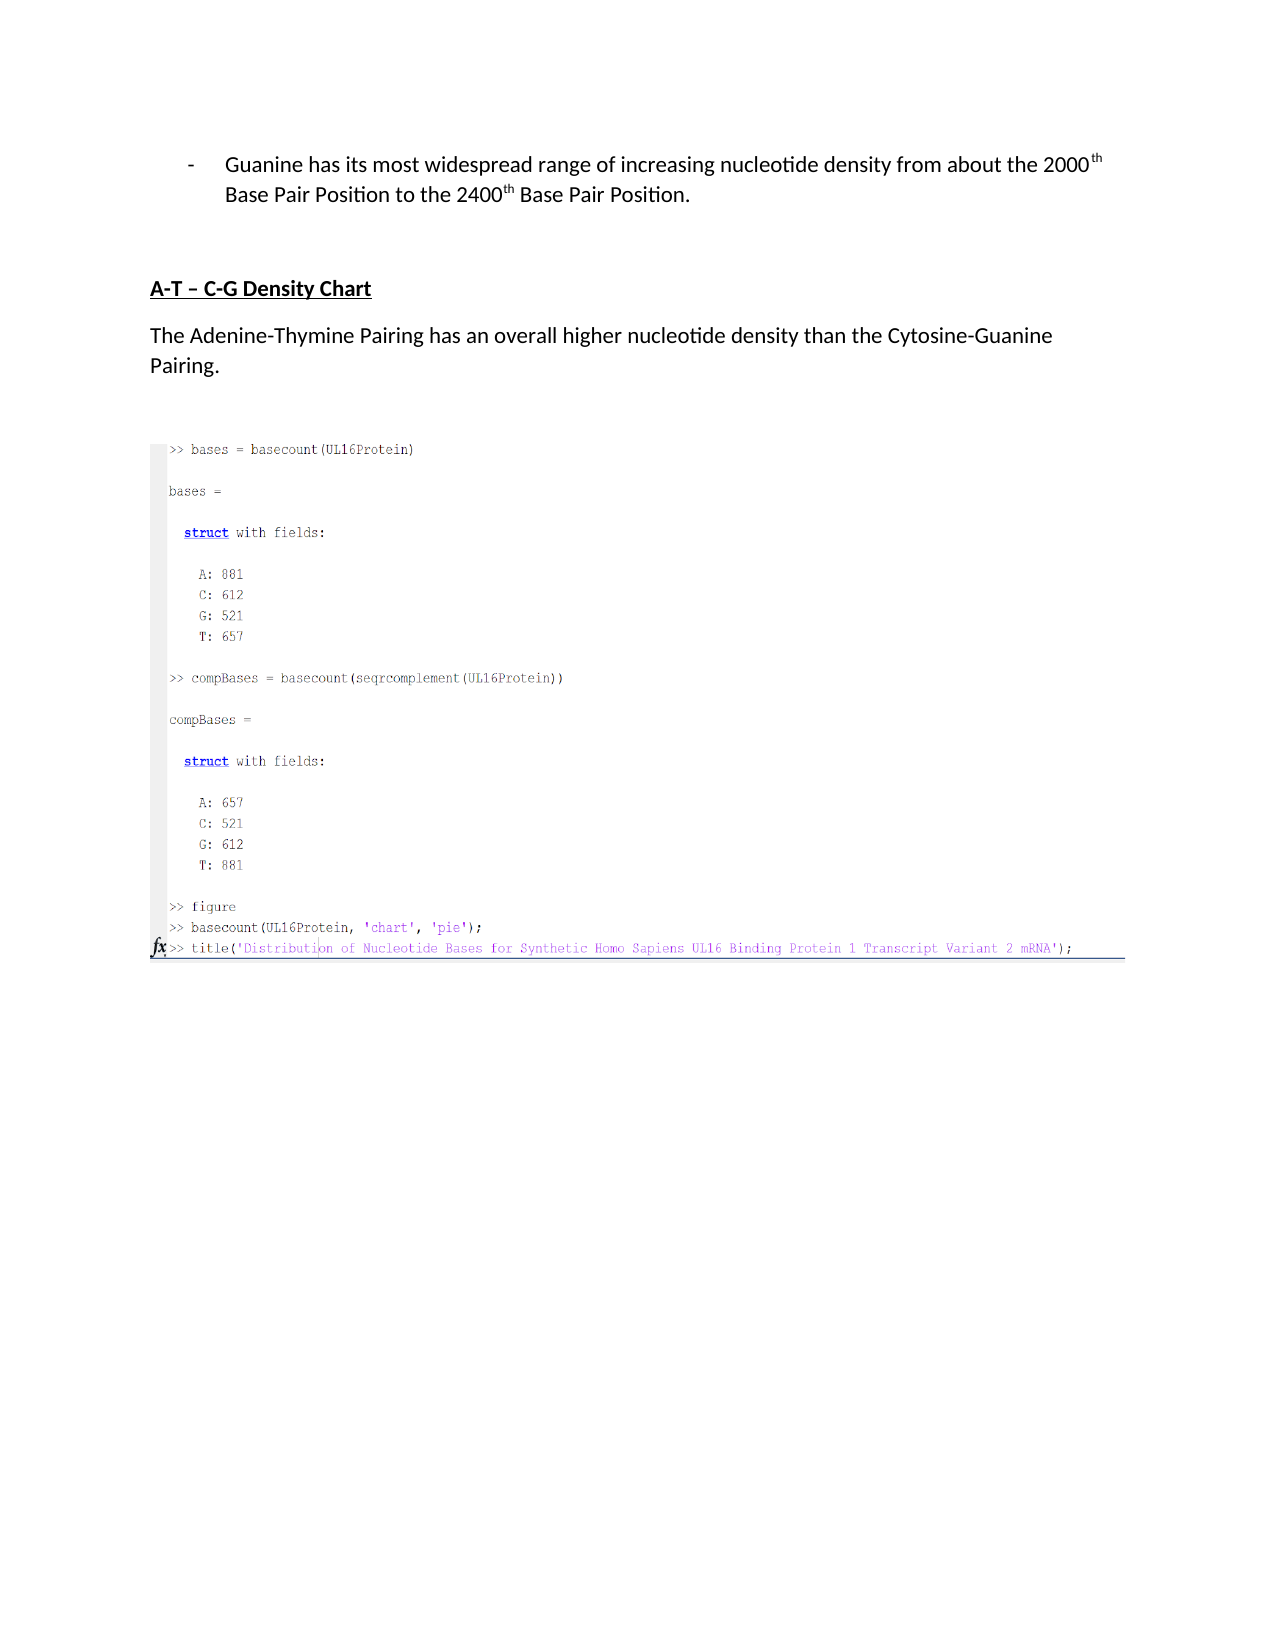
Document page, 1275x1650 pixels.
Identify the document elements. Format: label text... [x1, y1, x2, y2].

text A-T – C-G Density Chart [150, 274, 1125, 302]
list Guanine has its most widespread range of increasing nucleotide density from about the 2000th Base Pair Position to the 2400th Base Pair Position. [187, 150, 1125, 208]
text The Adenine-Thymine Pairing has an overall higher nucleotide density than the Cytosine-Guanine Pairing. [150, 321, 1125, 379]
picture [150, 444, 1125, 963]
